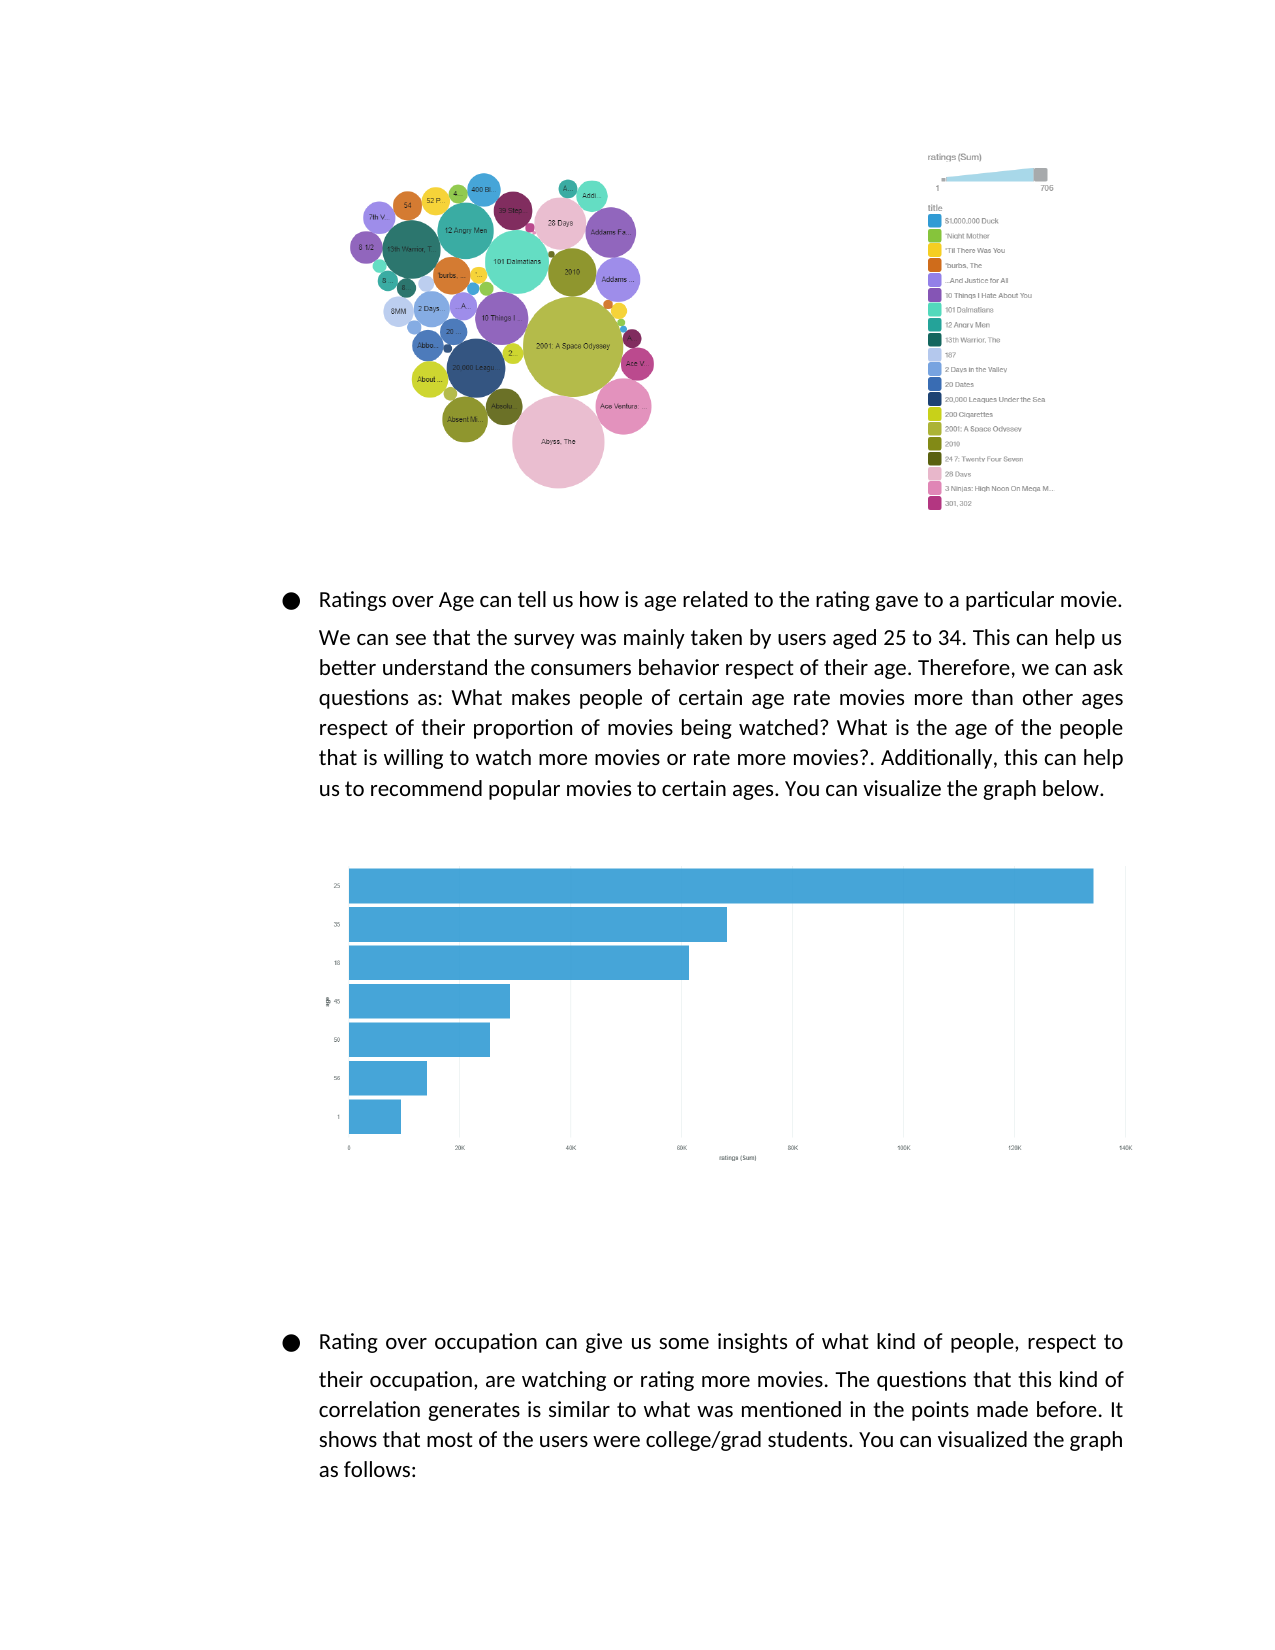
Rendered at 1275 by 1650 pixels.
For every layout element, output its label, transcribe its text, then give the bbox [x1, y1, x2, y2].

list Rating over occupation can give us some insights of what kind of people, respect to their occupation, are watching or rating more movies. The questions that this kind of correlation generates is similar to what was mentioned in the points made before. It shows that most of the users were college/grad students. You can visualized the graph as follows: [281, 1316, 1125, 1483]
list Ratings over Age can tell us how is age related to the rating gave to a particular movie. We can see that the survey was mainly taken by users aged 25 to 34. This can help us better understand the consumers behavior respect of their age. Therefore, we can ask questions as: What makes people of certain age rate movies more than other ages respect of their proportion of movies being watched? What is the age of the people that is willing to watch more movies or rate more movies?. Additionally, this can help us to recommend popular movies to certain ages. You can visualize the graph below. [281, 573, 1125, 802]
picture [318, 864, 1138, 1163]
picture [318, 150, 1055, 511]
